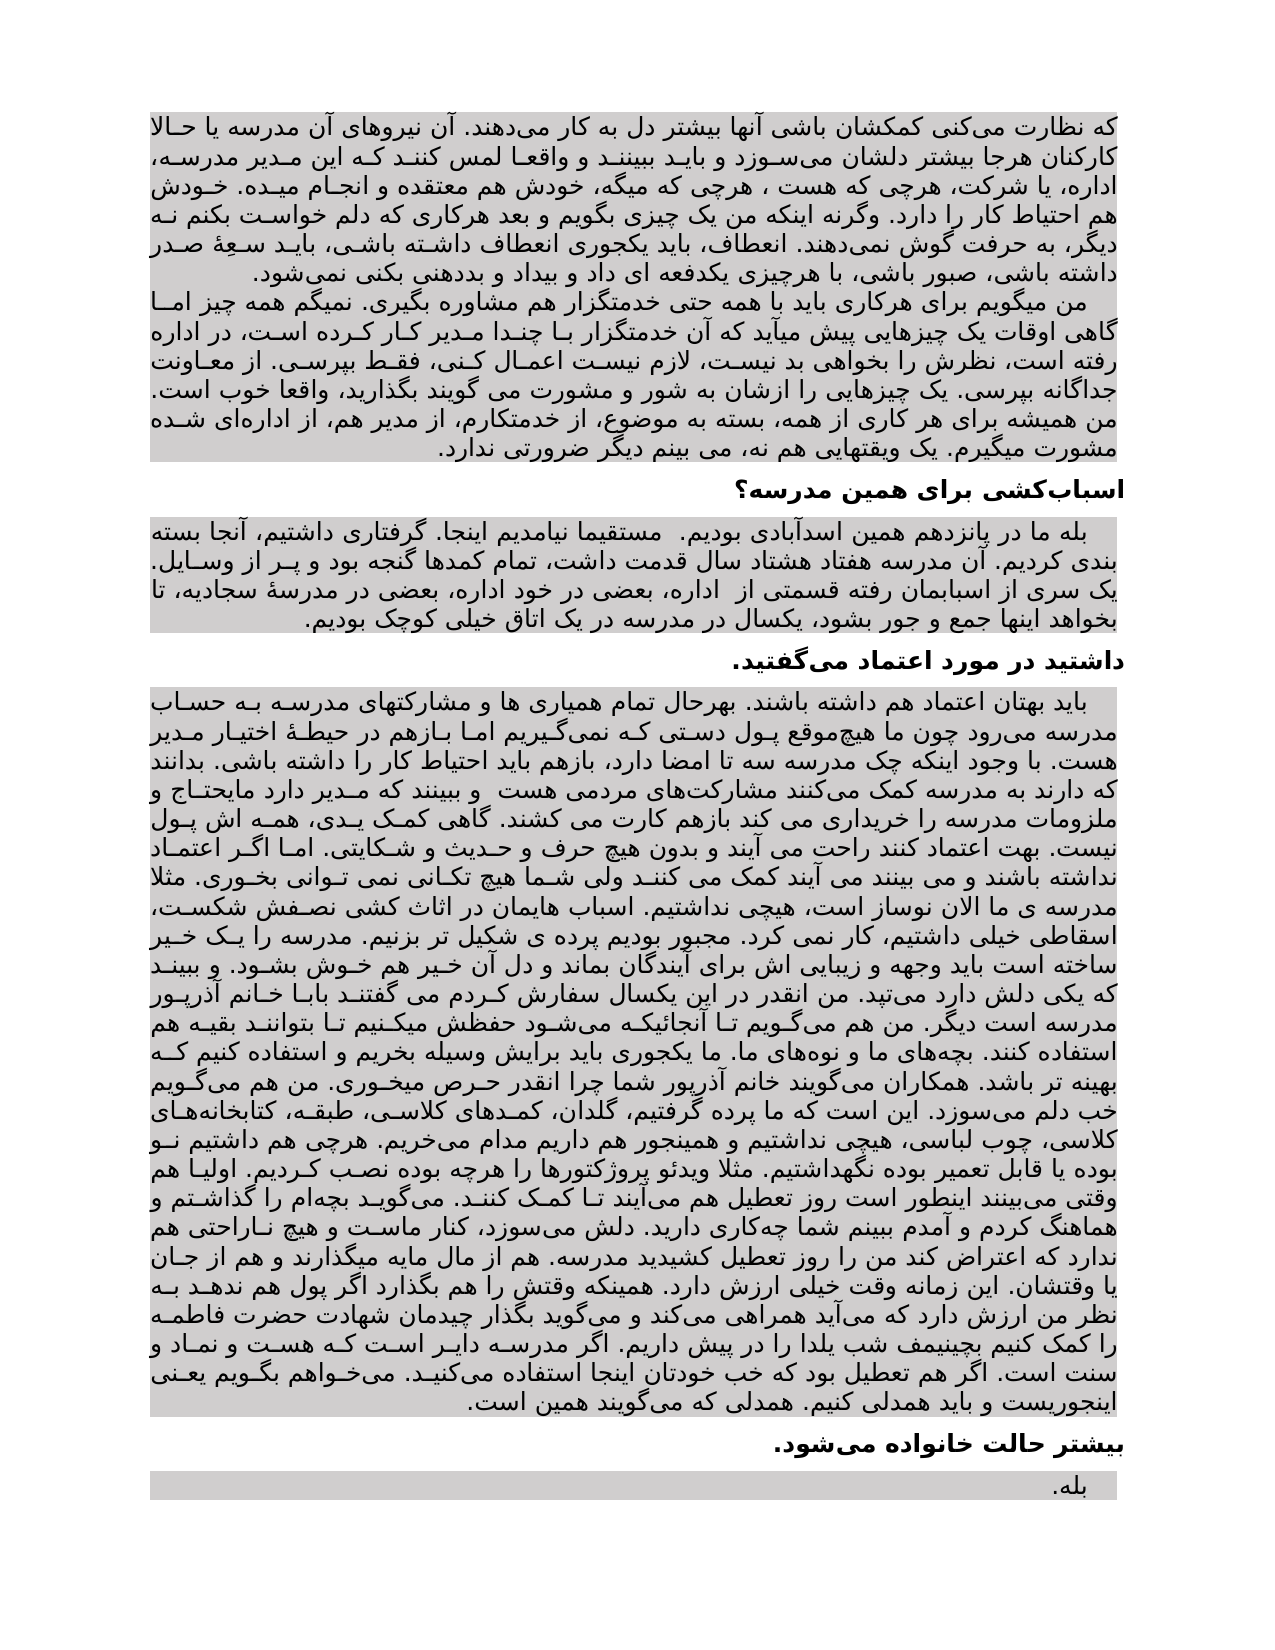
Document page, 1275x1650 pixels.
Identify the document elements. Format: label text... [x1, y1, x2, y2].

text بیشتر حالت خانواده می‌شود. [150, 1429, 1125, 1458]
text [150, 112, 1117, 287]
text اسباب‌کشی برای همین مدرسه؟ [150, 475, 1125, 504]
text باید بهتان اعتماد هم داشته باشند. بهرحال تمام همیاری ها و مشارکتهای مدرسه به حساب مدرسه می‌رود چون ما هیچ‌موقع پول دستی که نمی‌گیریم اما بازهم در حیطۀ اختیار مدیر هست. با وجود اینکه چک مدرسه سه تا امضا دارد، بازهم باید احتیاط کار را داشته باشی. بدانند که دارند به مدرسه کمک می‌کنند مشارکت‌های مردمی هست و ببینند که مدیر دارد مایحتاج و ملزومات مدرسه را خریداری می کند بازهم کارت می کشند. گاهی کمک یدی، همه اش پول نیست. بهت اعتماد کنند راحت می آیند و بدون هیچ حرف و حدیث و شکایتی. اما اگر اعتماد نداشته باشند و می بینند می آیند کمک می کنند ولی شما هیچ تکانی نمی توانی بخوری. مثلا مدرسه ی ما الان نوساز است، هیچی نداشتیم. اسباب هایمان در اثاث کشی نصفش شکست، اسقاطی خیلی داشتیم، کار نمی کرد. مجبور بودیم پرده ی شکیل تر بزنیم. مدرسه را یک خیر ساخته است باید وجهه و زیبایی اش برای آیندگان بماند و دل آن خیر هم خوش بشود. و ببیند که یکی دلش دارد می‌تپد. من انقدر در این یکسال سفارش کردم می گفتند بابا خانم آذرپور مدرسه است دیگر. من هم می‌گویم تا آنجائیکه می‌شود حفظش میکنیم تا بتوانند بقیه هم استفاده کنند. بچه‌های ما و نوه‌های ما. ما یکجوری باید برایش وسیله بخریم و استفاده کنیم که بهینه تر باشد. همکاران می‌گویند خانم آذرپور شما چرا انقدر حرص میخوری. من هم می‌گویم خب دلم می‌سوزد. این است که ما پرده گرفتیم، گلدان، کمدهای کلاسی، طبقه، کتابخانه‌های کلاسی، چوب لباسی، هیچی نداشتیم و همینجور هم داریم مدام می‌خریم. هرچی هم داشتیم نو بوده یا قابل تعمیر بوده نگهداشتیم. مثلا ویدئو پروژکتورها را هرچه بوده نصب کردیم. اولیا هم وقتی می‌بینند اینطور است روز تعطیل هم می‌آیند تا کمک کنند. می‌گوید بچه‌ام را گذاشتم و هماهنگ کردم و آمدم ببینم شما چه‌کاری دارید. دلش می‌سوزد، کنار ماست و هیچ ناراحتی هم ندارد که اعتراض کند من را روز تعطیل کشیدید مدرسه. هم از مال مایه میگذارند و هم از جان یا وقتشان. این زمانه وقت خیلی ارزش دارد. همینکه وقتش را هم بگذارد اگر پول هم ندهد به نظر من ارزش دارد که می‌آید همراهی می‌کند و می‌گوید بگذار چیدمان شهادت حضرت فاطمه را کمک کنیم بچینیمف شب یلدا را در پیش داریم. اگر مدرسه دایر است که هست و نماد و سنت است. اگر هم تعطیل بود که خب خودتان اینجا استفاده می‌کنید. می‌خواهم بگویم یعنی اینجوریست و باید همدلی کنیم. همدلی که می‌گویند همین است. [150, 687, 1117, 1417]
text بله. [150, 1471, 1117, 1500]
text بله ما در پانزدهم همین اسدآبادی بودیم. مستقیما نیامدیم اینجا. گرفتاری داشتیم، آنجا بسته بندی کردیم. آن مدرسه هفتاد هشتاد سال قدمت داشت، تمام کمدها گنجه بود و پر از وسایل. یک سری از اسبابمان رفته قسمتی از اداره، بعضی در خود اداره، بعضی در مدرسۀ سجادیه، تا بخواهد اینها جمع و جور بشود، یکسال در مدرسه در یک اتاق خیلی کوچک بودیم. [150, 517, 1117, 633]
text داشتید در مورد اعتماد می‌گفتید. [150, 646, 1125, 675]
text من میگویم برای هرکاری باید با همه حتی خدمتگزار هم مشاوره بگیری. نمیگم همه چیز اما گاهی اوقات یک چیزهایی پیش میآید که آن خدمتگزار با چندا مدیر کار کرده است، در اداره رفته است، نظرش را بخواهی بد نیست، لازم نیست اعمال کنی، فقط بپرسی. از معاونت جداگانه بپرسی. یک چیزهایی را ازشان به شور و مشورت می گویند بگذارید، واقعا خوب است. من همیشه برای هر کاری از همه، بسته به موضوع، از خدمتکارم، از مدیر هم، از اداره‌ای شده مشورت میگیرم. یک ویقتهایی هم نه، می بینم دیگر ضرورتی ندارد. [150, 287, 1117, 462]
